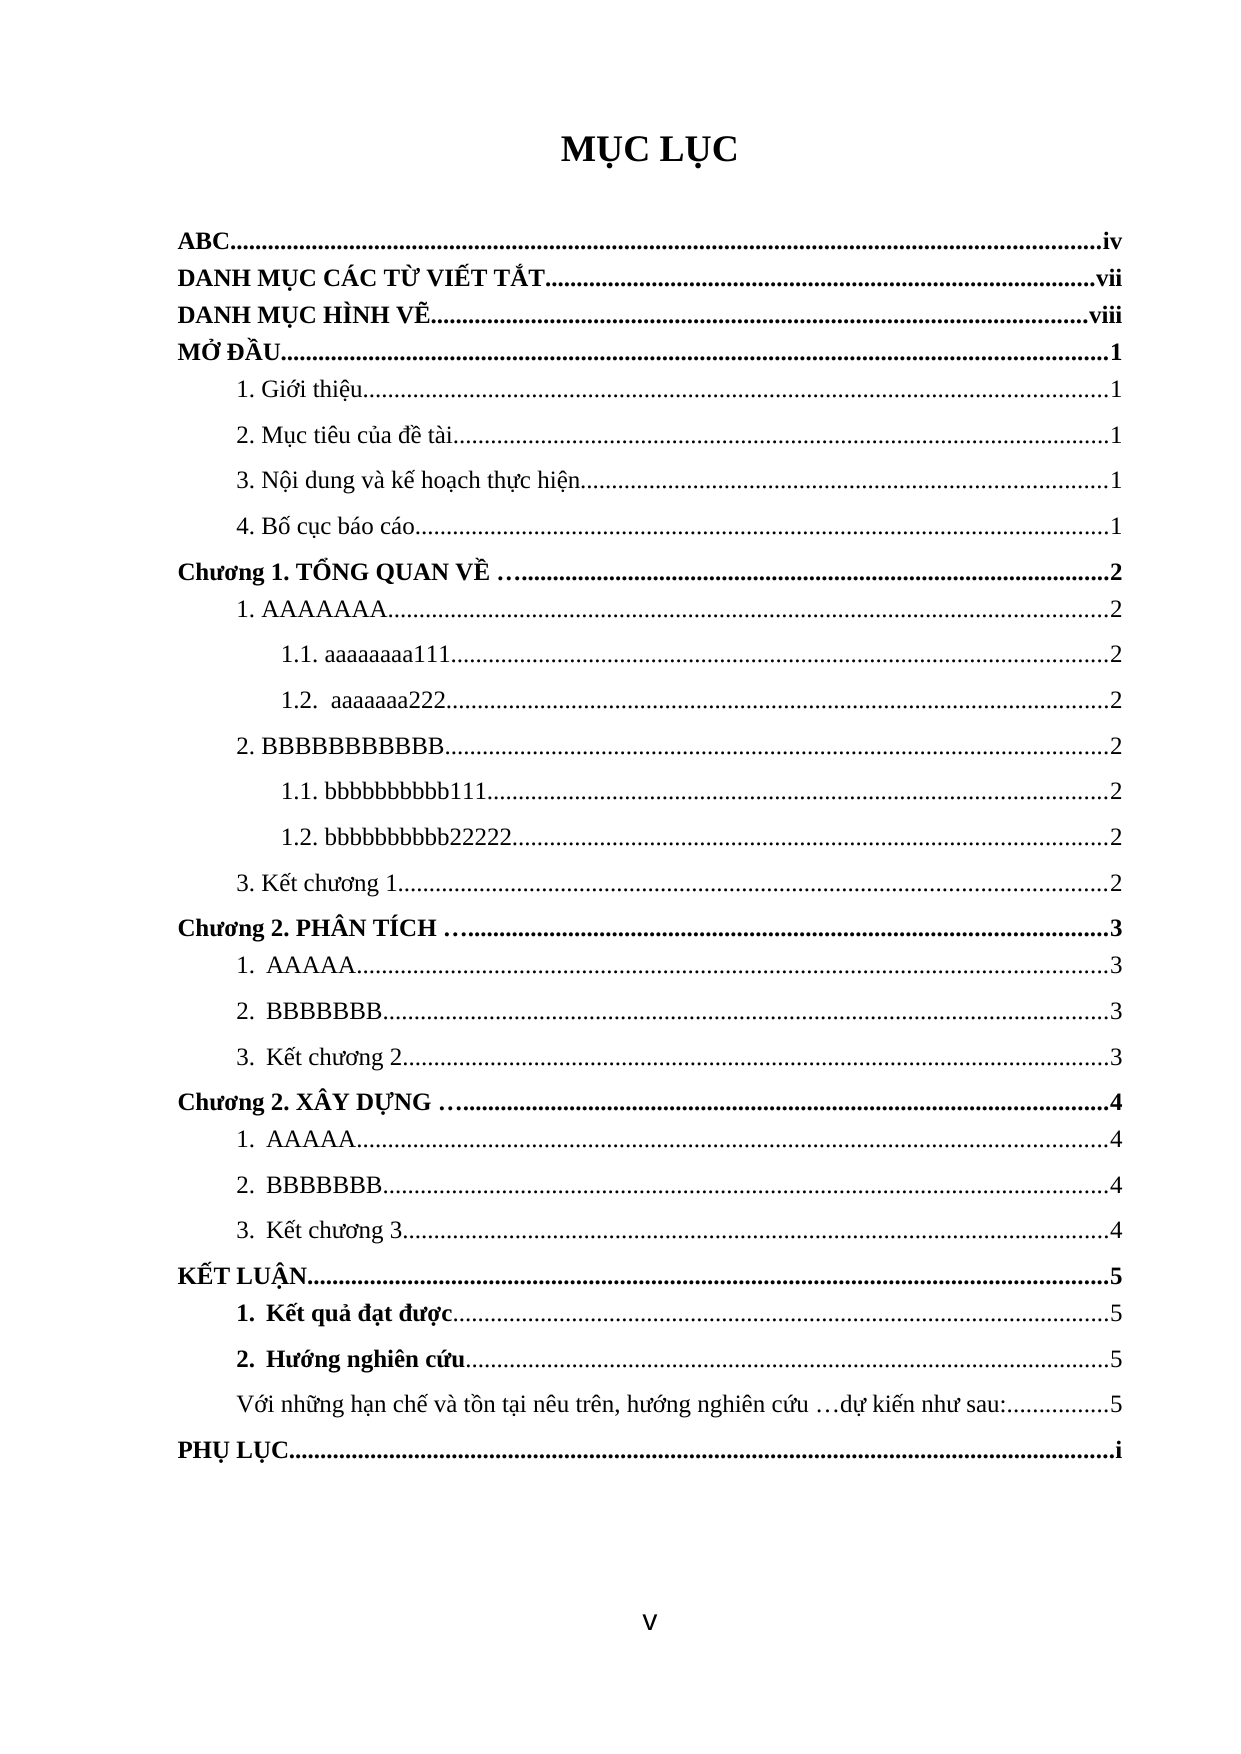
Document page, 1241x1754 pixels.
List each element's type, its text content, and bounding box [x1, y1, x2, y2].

text Chương 2. XÂY DỰNG … 4 [177, 1087, 1122, 1116]
text 1. AAAAAAA 2 [236, 594, 1122, 623]
text 3. Nội dung và kế hoạch thực hiện 1 [236, 466, 1122, 494]
text 1.1. aaaaaaaa111 2 [266, 639, 1122, 668]
text PHỤ LỤC i [177, 1435, 1122, 1464]
text 2. BBBBBBB 4 [236, 1170, 1122, 1199]
text 2. Hướng nghiên cứu 5 [236, 1344, 1122, 1373]
text 1. AAAAA 4 [236, 1124, 1122, 1153]
text 1.1. bbbbbbbbbb111 2 [266, 776, 1122, 805]
text 2. BBBBBBBBBBB 2 [236, 731, 1122, 759]
text MỞ ĐẦU 1 [177, 337, 1122, 366]
text 1.2. aaaaaaa222 2 [266, 685, 1122, 714]
text 1.2. bbbbbbbbbb22222 2 [266, 822, 1122, 851]
text Với những hạn chế và tồn tại nêu trên, hướng nghiên cứu …dự kiến như sau: 5 [236, 1389, 1122, 1418]
text 2. Mục tiêu của đề tài 1 [236, 420, 1122, 449]
text 3. Kết chương 1 2 [236, 868, 1122, 896]
text 1. AAAAA 3 [236, 950, 1122, 979]
text 3. Kết chương 3 4 [236, 1216, 1122, 1244]
text 4. Bố cục báo cáo 1 [236, 511, 1122, 540]
text ABC iv [177, 226, 1122, 255]
text Chương 1. TỔNG QUAN VỀ … 2 [177, 557, 1122, 586]
text 1. Giới thiệu 1 [236, 374, 1122, 403]
text DANH MỤC HÌNH VẼ viii [177, 300, 1122, 329]
text MỤC LỤC [177, 126, 1122, 169]
text 3. Kết chương 2 3 [236, 1042, 1122, 1070]
text 2. BBBBBBB 3 [236, 996, 1122, 1025]
text Chương 2. PHÂN TÍCH … 3 [177, 913, 1122, 942]
text DANH MỤC CÁC TỪ VIẾT TẮT vii [177, 263, 1122, 292]
text 1. Kết quả đạt được 5 [236, 1298, 1122, 1327]
text KẾT LUẬN 5 [177, 1261, 1122, 1290]
